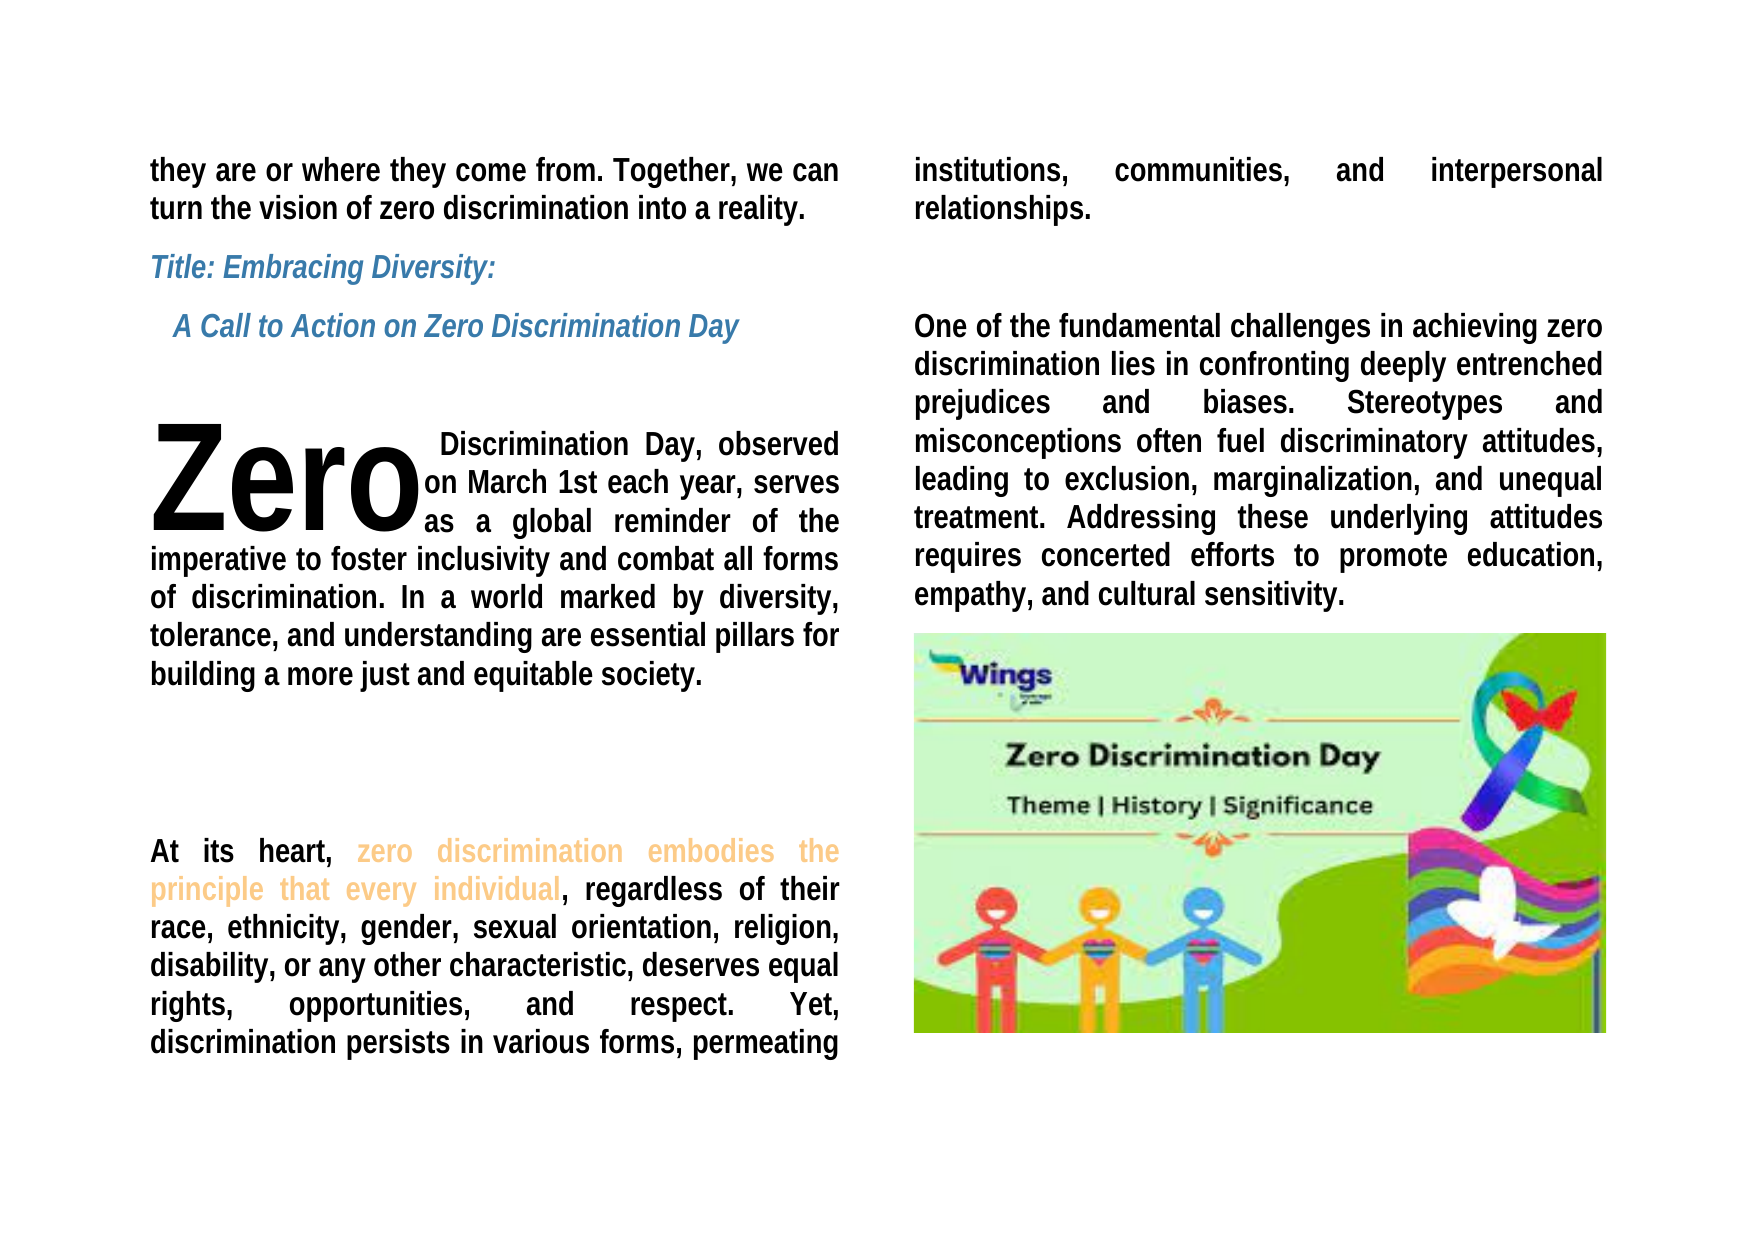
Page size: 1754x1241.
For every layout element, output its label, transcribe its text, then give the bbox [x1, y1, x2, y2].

text One of the fundamental challenges in achieving zero discrimination lies in confronting deeply entrenched prejudices and biases. Stereotypes and misconceptions often fuel discriminatory attitudes, leading to exclusion, marginalization, and unequal treatment. Addressing these underlying attitudes requires concerted efforts to promote education, empathy, and cultural sensitivity. [914, 306, 1604, 612]
text At its heart, zero discrimination embodies the principle that every individual, regardless of their race, ethnicity, gender, sexual orientation, religion, disability, or any other characteristic, deserves equal rights, opportunities, and respect. Yet, discrimination persists in various forms, permeating institutions, communities, and interpersonal relationships. [914, 150, 1604, 226]
picture [913, 633, 1607, 1033]
text A Call to Action on Zero Discrimination Day [150, 306, 840, 344]
text Discrimination Day, observed on March 1st each year, serves as a global reminder of the imperative to foster inclusivity and combat all forms of discrimination. In a world marked by diversity, tolerance, and understanding are essential pillars for building a more just and equitable society. [150, 424, 840, 692]
text Title: Embracing Diversity: [150, 247, 840, 286]
text At its heart, zero discrimination embodies the principle that every individual, regardless of their race, ethnicity, gender, sexual orientation, religion, disability, or any other characteristic, deserves equal rights, opportunities, and respect. Yet, discrimination persists in various forms, permeating institutions, communities, and interpersonal relationships. [150, 831, 840, 1060]
